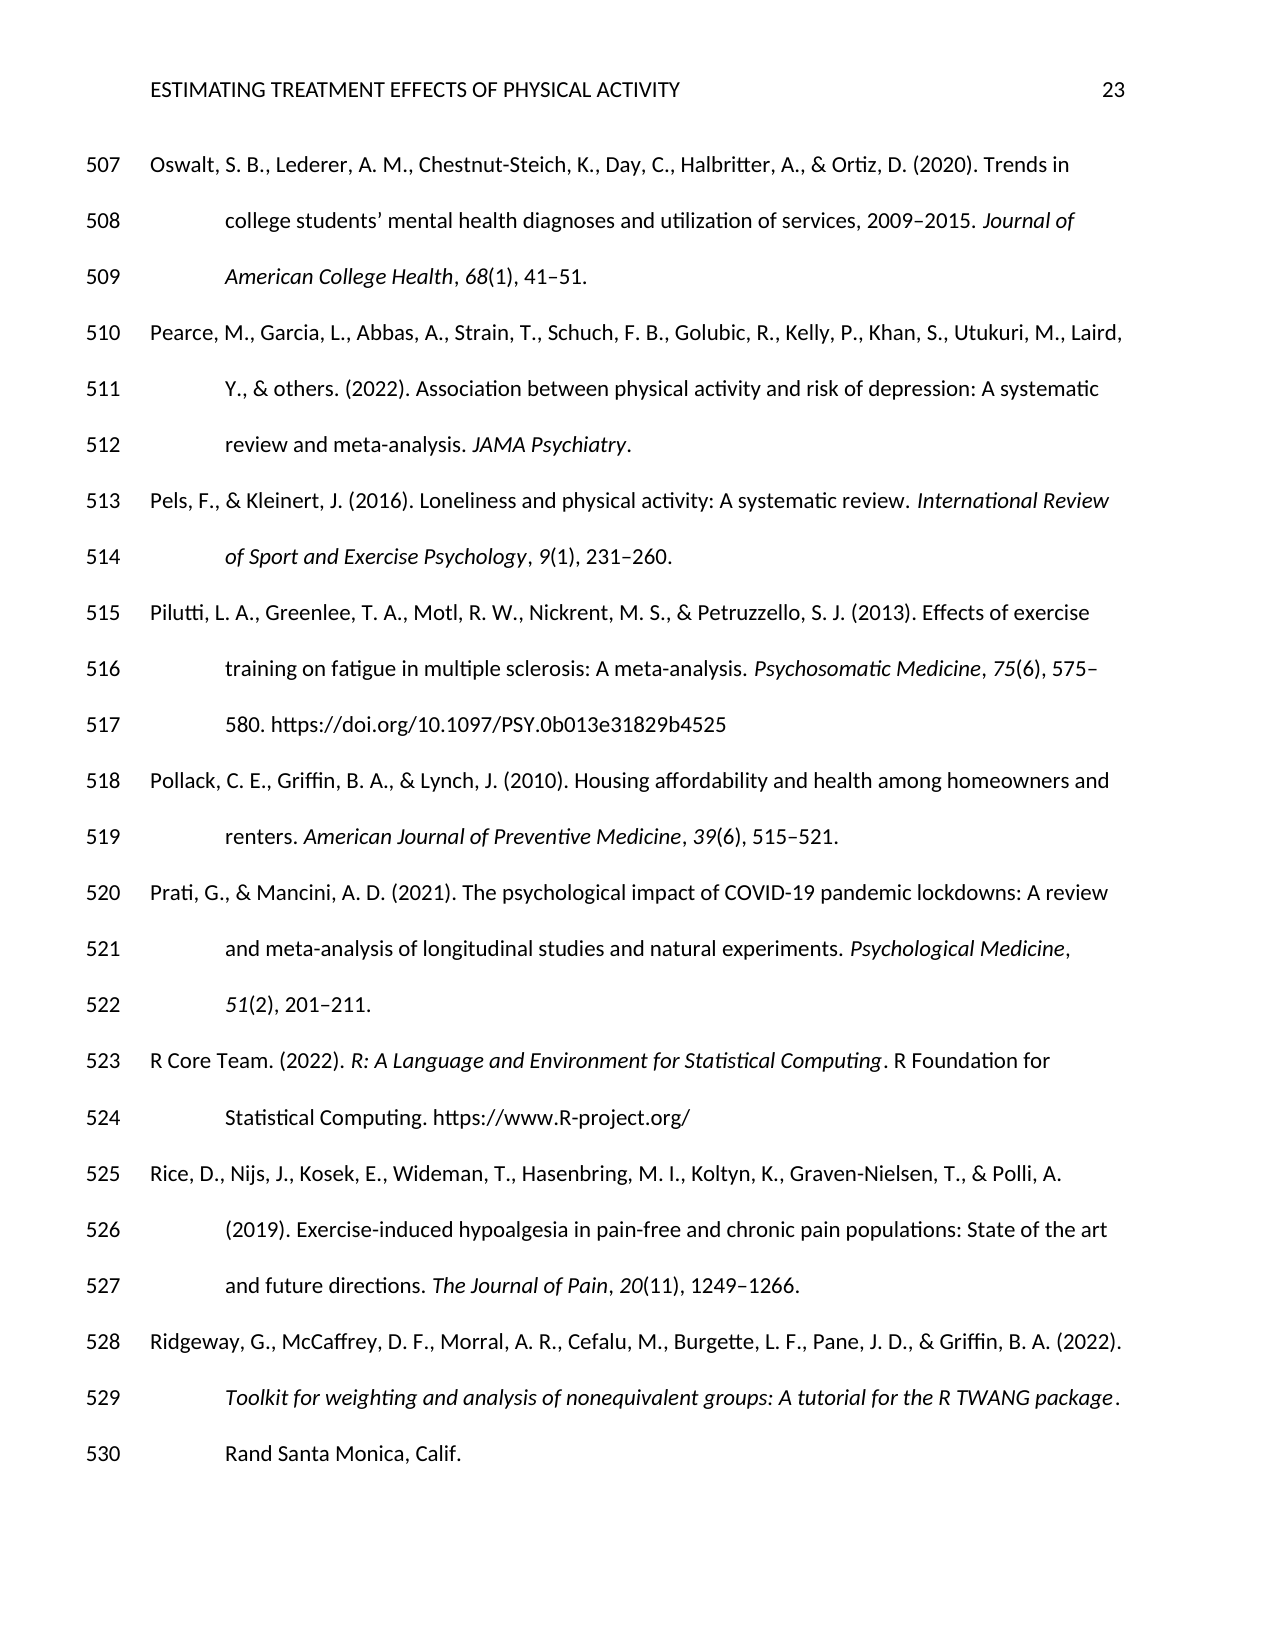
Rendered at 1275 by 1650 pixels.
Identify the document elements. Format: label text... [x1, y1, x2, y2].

text Rice, D., Nijs, J., Kosek, E., Wideman, T., Hasenbring, M. I., Koltyn, K., Graven-Nielsen, T., & Polli, A. (2019). Exercise-induced hypoalgesia in pain-free and chronic pain populations: State of the art and future directions. The Journal of Pain, 20(11), 1249–1266. [150, 1159, 1125, 1299]
text Ridgeway, G., McCaffrey, D. F., Morral, A. R., Cefalu, M., Burgette, L. F., Pane, J. D., & Griffin, B. A. (2022). Toolkit for weighting and analysis of nonequivalent groups: A tutorial for the R TWANG package. Rand Santa Monica, Calif. [150, 1327, 1125, 1467]
text Pearce, M., Garcia, L., Abbas, A., Strain, T., Schuch, F. B., Golubic, R., Kelly, P., Khan, S., Utukuri, M., Laird, Y., & others. (2022). Association between physical activity and risk of depression: A systematic review and meta-analysis. JAMA Psychiatry. [150, 318, 1125, 458]
text Oswalt, S. B., Lederer, A. M., Chestnut-Steich, K., Day, C., Halbritter, A., & Ortiz, D. (2020). Trends in college students’ mental health diagnoses and utilization of services, 2009–2015. Journal of American College Health, 68(1), 41–51. [150, 150, 1125, 290]
text Prati, G., & Mancini, A. D. (2021). The psychological impact of COVID-19 pandemic lockdowns: A review and meta-analysis of longitudinal studies and natural experiments. Psychological Medicine, 51(2), 201–211. [150, 878, 1125, 1019]
text Pollack, C. E., Griffin, B. A., & Lynch, J. (2010). Housing affordability and health among homeowners and renters. American Journal of Preventive Medicine, 39(6), 515–521. [150, 766, 1125, 851]
text Pels, F., & Kleinert, J. (2016). Loneliness and physical activity: A systematic review. International Review of Sport and Exercise Psychology, 9(1), 231–260. [150, 486, 1125, 570]
text R Core Team. (2022). R: A Language and Environment for Statistical Computing. R Foundation for Statistical Computing. https://www.R-project.org/ [150, 1047, 1125, 1131]
text Pilutti, L. A., Greenlee, T. A., Motl, R. W., Nickrent, M. S., & Petruzzello, S. J. (2013). Effects of exercise training on fatigue in multiple sclerosis: A meta-analysis. Psychosomatic Medicine, 75(6), 575–580. https://doi.org/10.1097/PSY.0b013e31829b4525 [150, 598, 1125, 738]
